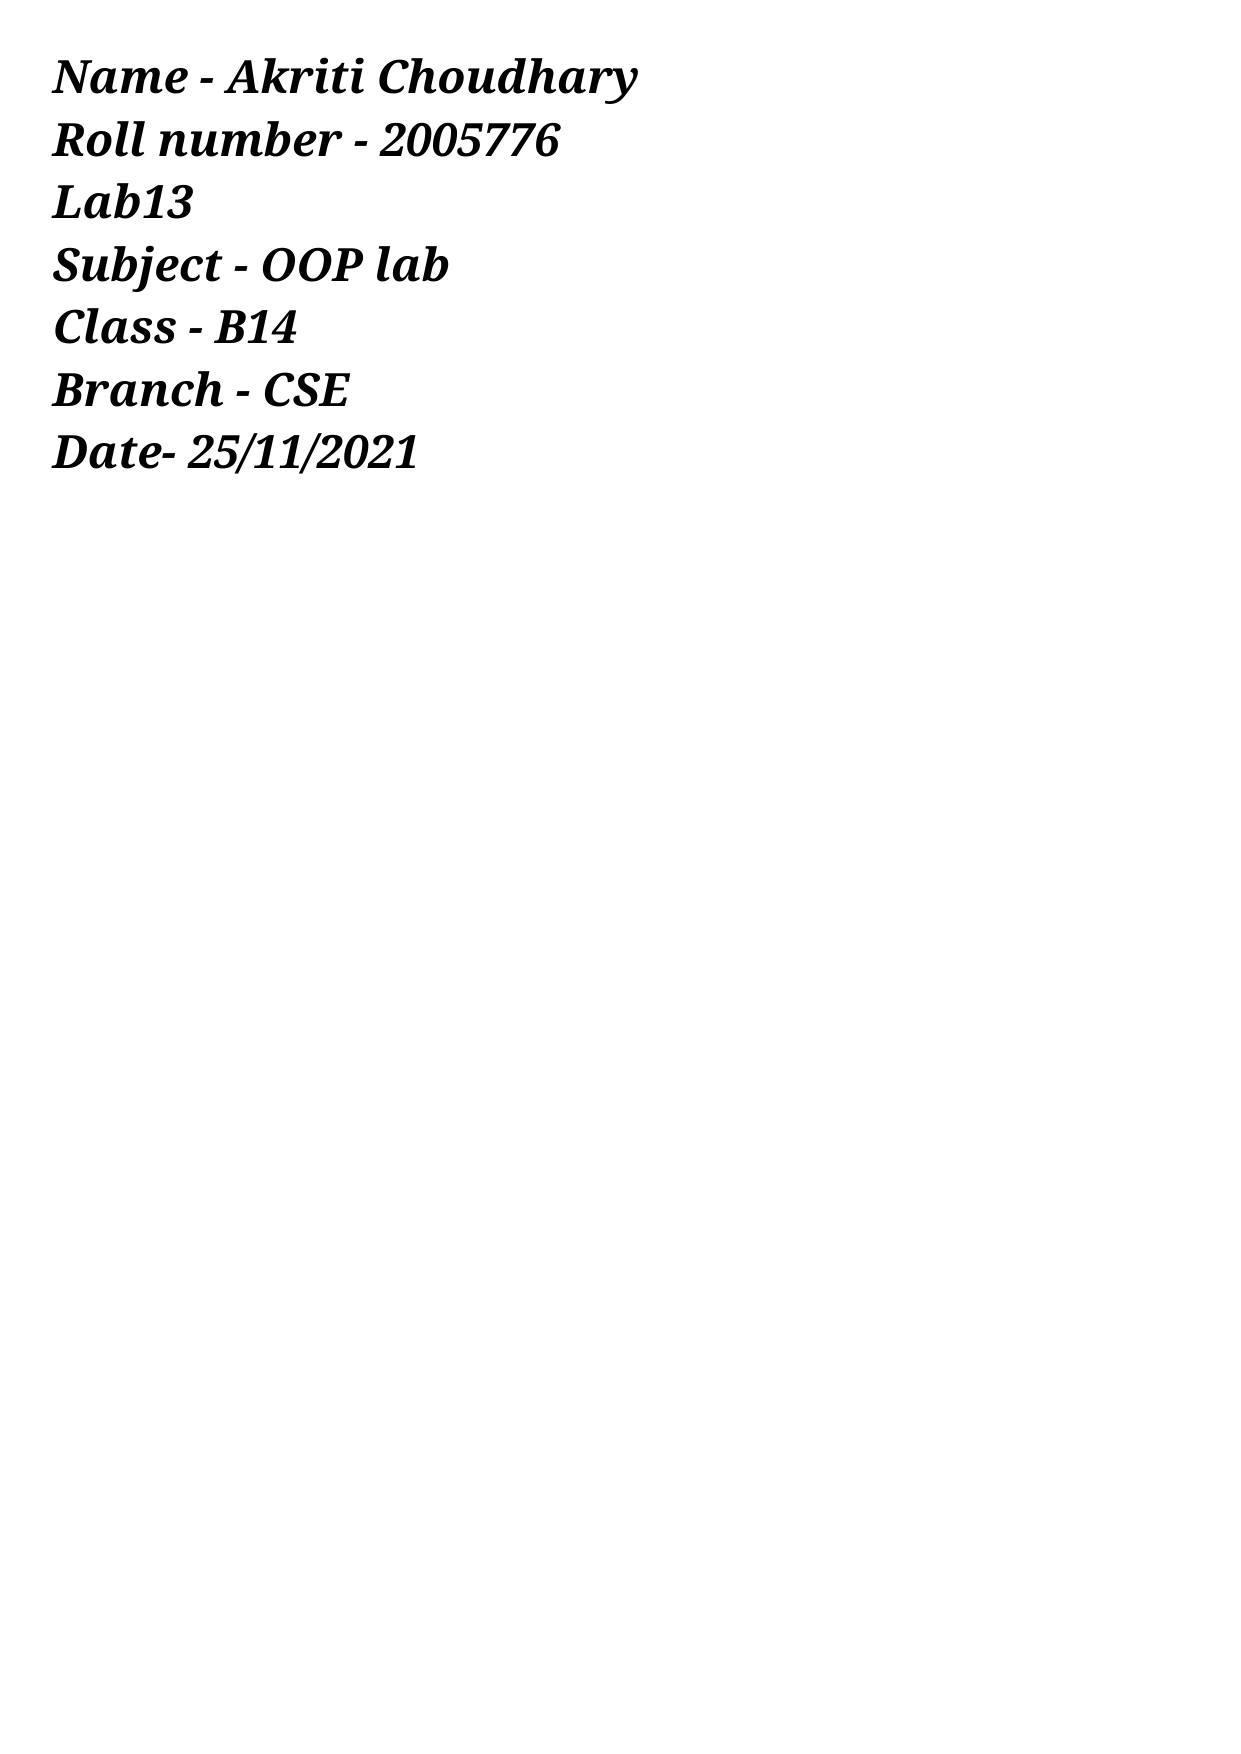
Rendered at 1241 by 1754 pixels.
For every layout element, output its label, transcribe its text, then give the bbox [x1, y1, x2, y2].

text Branch - CSE [52, 357, 1188, 419]
text Lab13 [52, 170, 1188, 232]
text Subject - OOP lab [52, 232, 1188, 294]
text Date- 25/11/2021 [52, 419, 1188, 482]
text Class - B14 [52, 294, 1188, 357]
text Roll number - 2005776 [52, 107, 1188, 170]
text Name - Akriti Choudhary [52, 45, 1188, 107]
